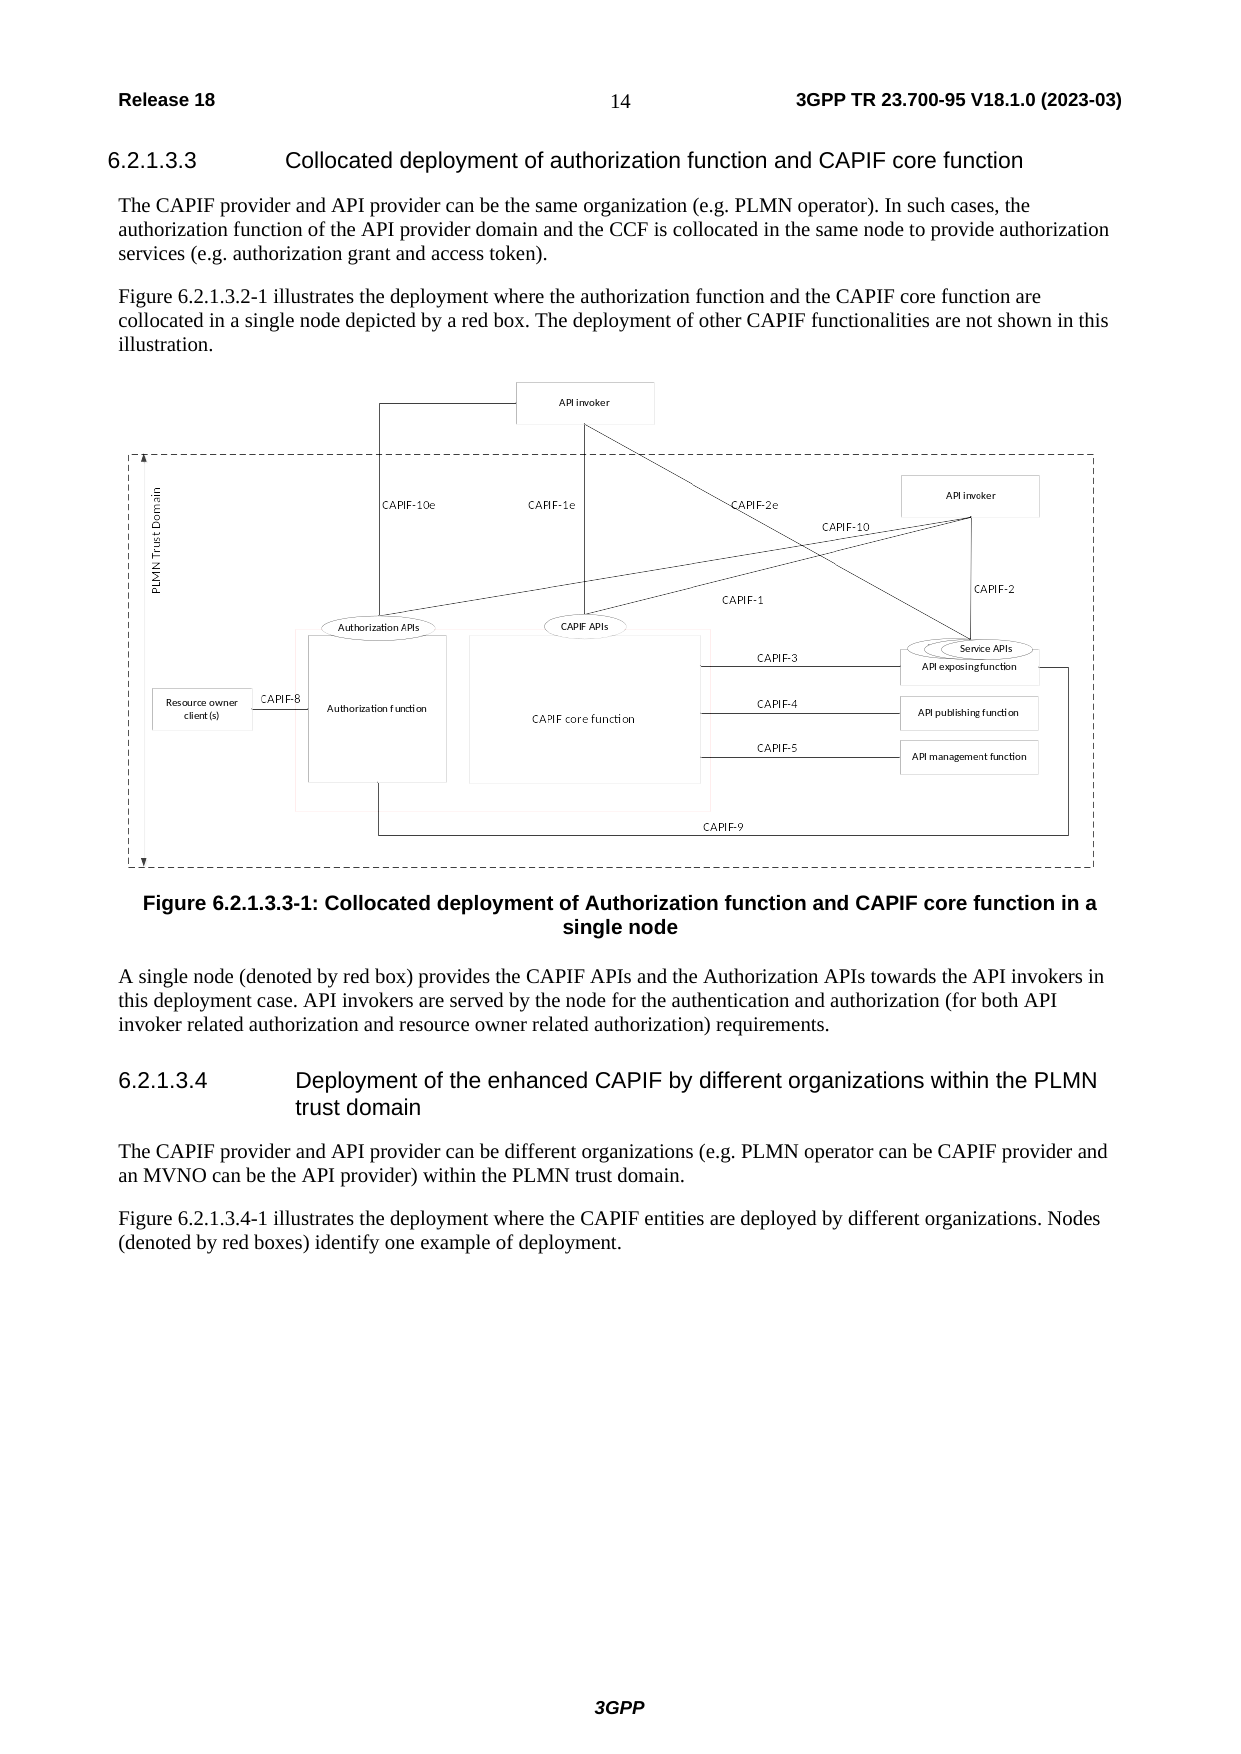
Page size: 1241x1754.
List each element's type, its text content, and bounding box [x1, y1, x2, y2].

text A single node (denoted by red box) provides the CAPIF APIs and the Authorization APIs towards the API invokers in this deployment case. API invokers are served by the node for the authentication and authorization (for both API invoker related authorization and resource owner related authorization) requirements. [118, 964, 1122, 1036]
text The CAPIF provider and API provider can be the same organization (e.g. PLMN operator). In such cases, the authorization function of the API provider domain and the CCF is collocated in the same node to provide authorization services (e.g. authorization grant and access token). [118, 193, 1122, 265]
subtitle 6.2.1.3.4 Deployment of the enhanced CAPIF by different organizations within the PLMN trust domain [118, 1067, 1122, 1120]
text Figure 6.2.1.3.3-1: Collocated deployment of Authorization function and CAPIF core function in a single node [118, 891, 1122, 939]
text Figure 6.2.1.3.4-1 illustrates the deployment where the CAPIF entities are deployed by different organizations. Nodes (denoted by red boxes) identify one example of deployment. [118, 1206, 1122, 1254]
subtitle 6.2.1.3.3 Collocated deployment of authorization function and CAPIF core function [107, 147, 1122, 174]
text The CAPIF provider and API provider can be different organizations (e.g. PLMN operator can be CAPIF provider and an MVNO can be the API provider) within the PLMN trust domain. [118, 1139, 1122, 1187]
text Figure 6.2.1.3.2-1 illustrates the deployment where the authorization function and the CAPIF core function are collocated in a single node depicted by a red box. The deployment of other CAPIF functionalities are not shown in this illustration. [118, 283, 1122, 356]
